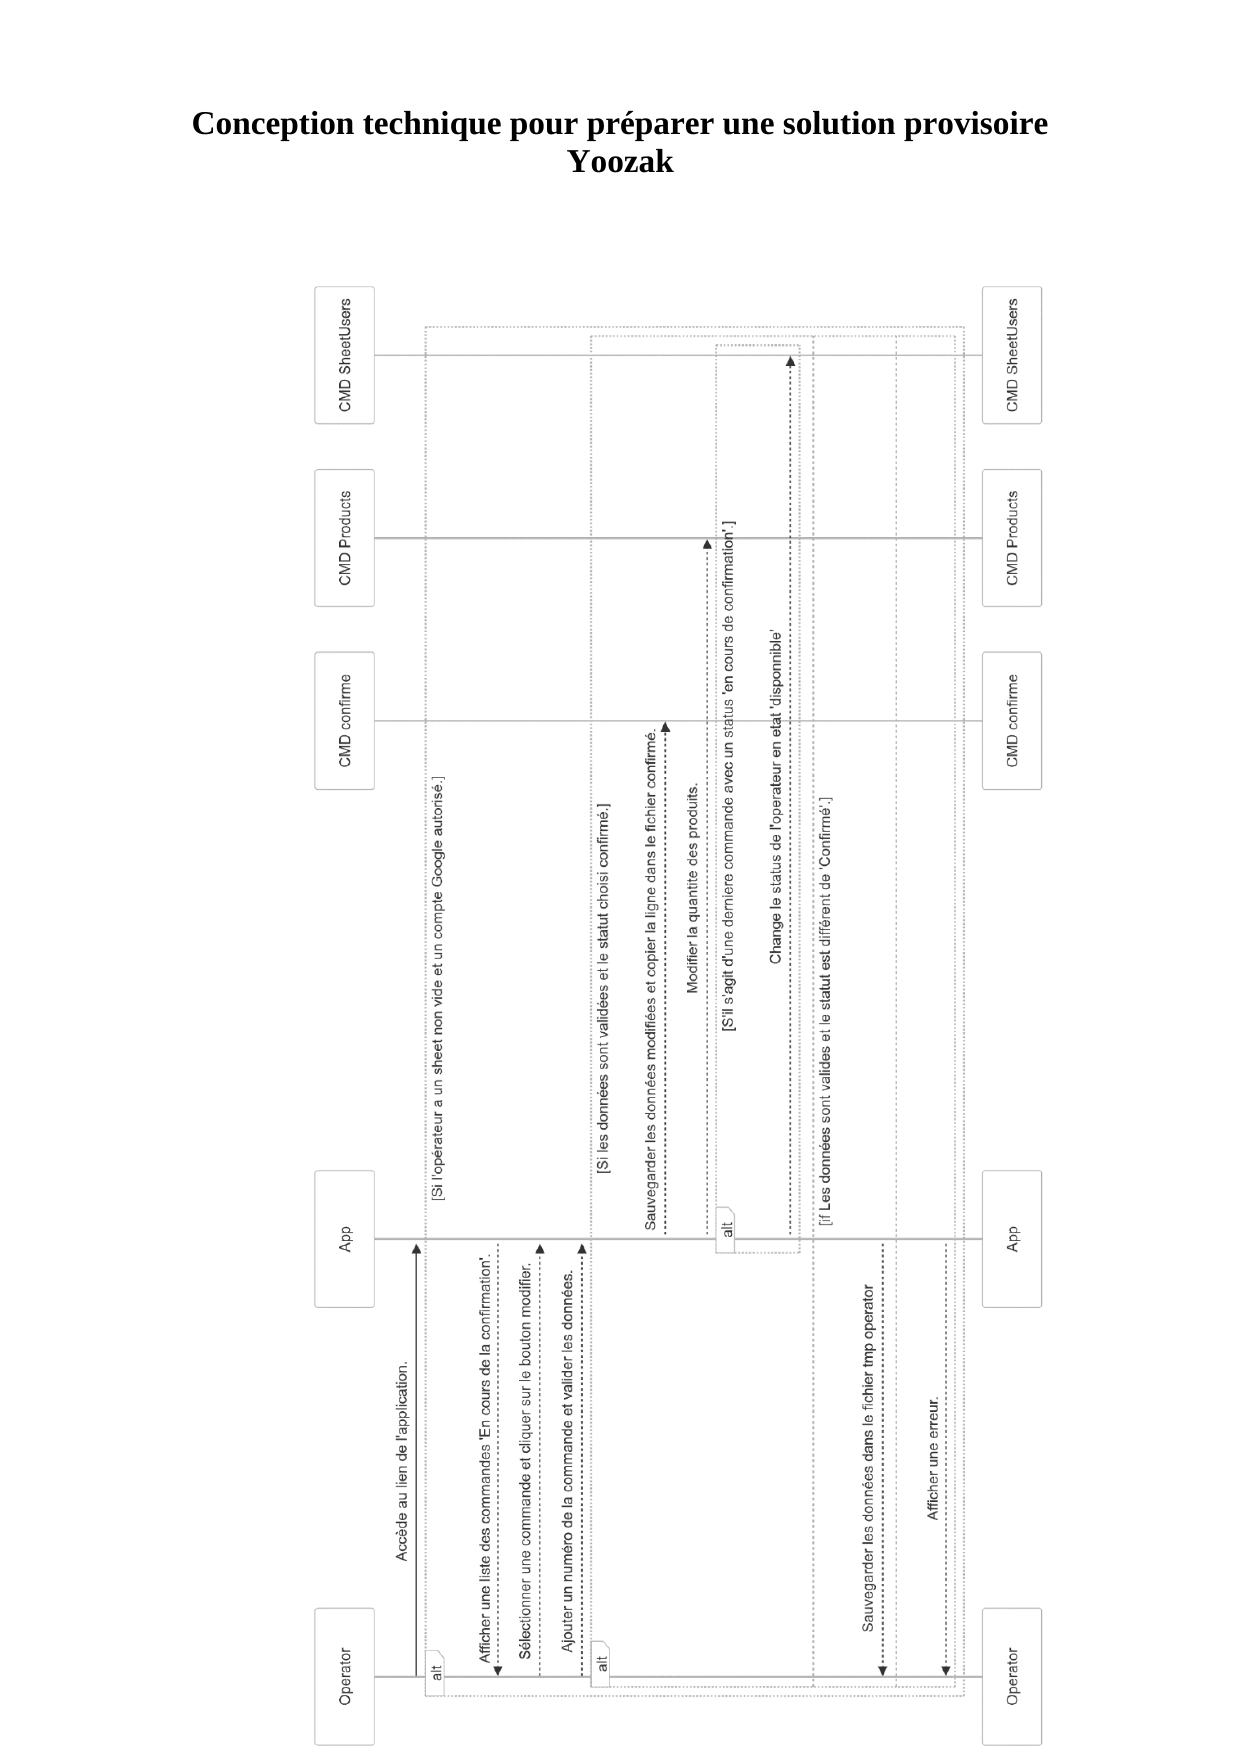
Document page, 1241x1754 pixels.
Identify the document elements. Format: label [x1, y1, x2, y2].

picture [306, 239, 1053, 1754]
